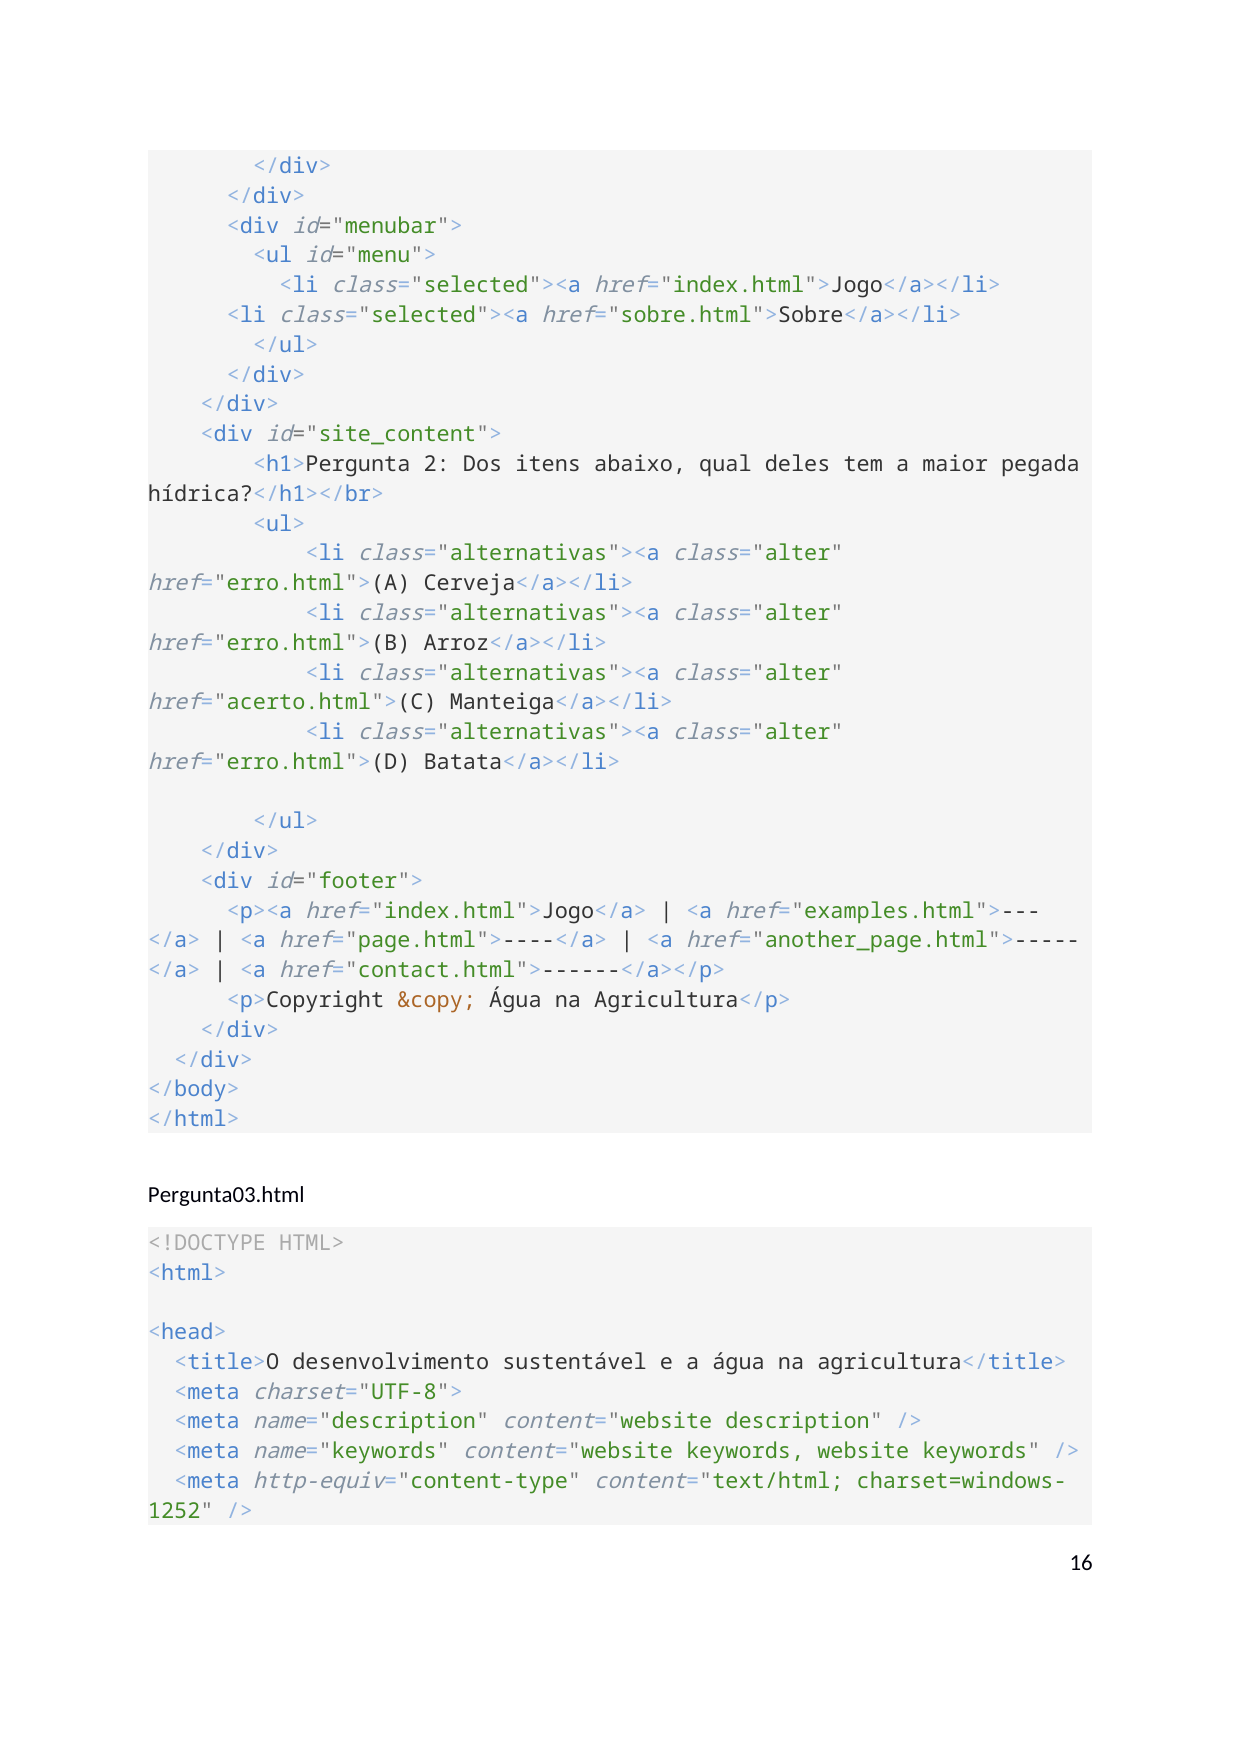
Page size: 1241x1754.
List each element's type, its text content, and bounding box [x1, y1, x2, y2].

text <h1>Pergunta 2: Dos itens abaixo, qual deles tem a maior pegada hídrica?</h1></br> [148, 448, 1092, 507]
text <meta http-equiv="content-type" content="text/html; charset=windows-1252" /> [148, 1465, 1092, 1525]
text <p>Copyright &copy; Água na Agricultura</p> [148, 984, 1092, 1014]
text <li class="alternativas"><a class="alter" href="erro.html">(B) Arroz</a></li> [148, 597, 1092, 656]
text <p><a href="index.html">Jogo</a> | <a href="examples.html">---</a> | <a href="page.html">----</a> | <a href="another_page.html">-----</a> | <a href="contact.html">------</a></p> [148, 895, 1092, 984]
text <html> [148, 1257, 1092, 1286]
text </body> [148, 1073, 1092, 1103]
text </div> [148, 1014, 1092, 1044]
text <ul id="menu"> [148, 239, 1092, 269]
text <li class="alternativas"><a class="alter" href="erro.html">(D) Batata</a></li> [148, 716, 1092, 776]
text </div> [148, 150, 1092, 180]
text <head> [148, 1316, 1092, 1346]
text <meta name="description" content="website description" /> [148, 1406, 1092, 1435]
text <!DOCTYPE HTML> [148, 1227, 1092, 1257]
text <li class="selected"><a href="index.html">Jogo</a></li> [148, 269, 1092, 299]
text </div> [148, 1044, 1092, 1073]
text <ul> [148, 507, 1092, 537]
text </div> [148, 358, 1092, 388]
text </ul> [148, 329, 1092, 358]
text <div id="footer"> [148, 865, 1092, 895]
text Pergunta03.html [148, 1180, 1092, 1208]
text </div> [148, 388, 1092, 418]
text <div id="menubar"> [148, 209, 1092, 239]
text </html> [148, 1103, 1092, 1133]
text <title>O desenvolvimento sustentável e a água na agricultura</title> [148, 1346, 1092, 1376]
text </div> [148, 180, 1092, 209]
text <li class="alternativas"><a class="alter" href="erro.html">(A) Cerveja</a></li> [148, 537, 1092, 597]
text <li class="alternativas"><a class="alter" href="acerto.html">(C) Manteiga</a></li> [148, 656, 1092, 716]
text </ul> [148, 805, 1092, 835]
text </div> [148, 835, 1092, 865]
text <li class="selected"><a href="sobre.html">Sobre</a></li> [148, 299, 1092, 329]
text <div id="site_content"> [148, 418, 1092, 448]
text <meta name="keywords" content="website keywords, website keywords" /> [148, 1435, 1092, 1465]
text <meta charset="UTF-8"> [148, 1376, 1092, 1406]
